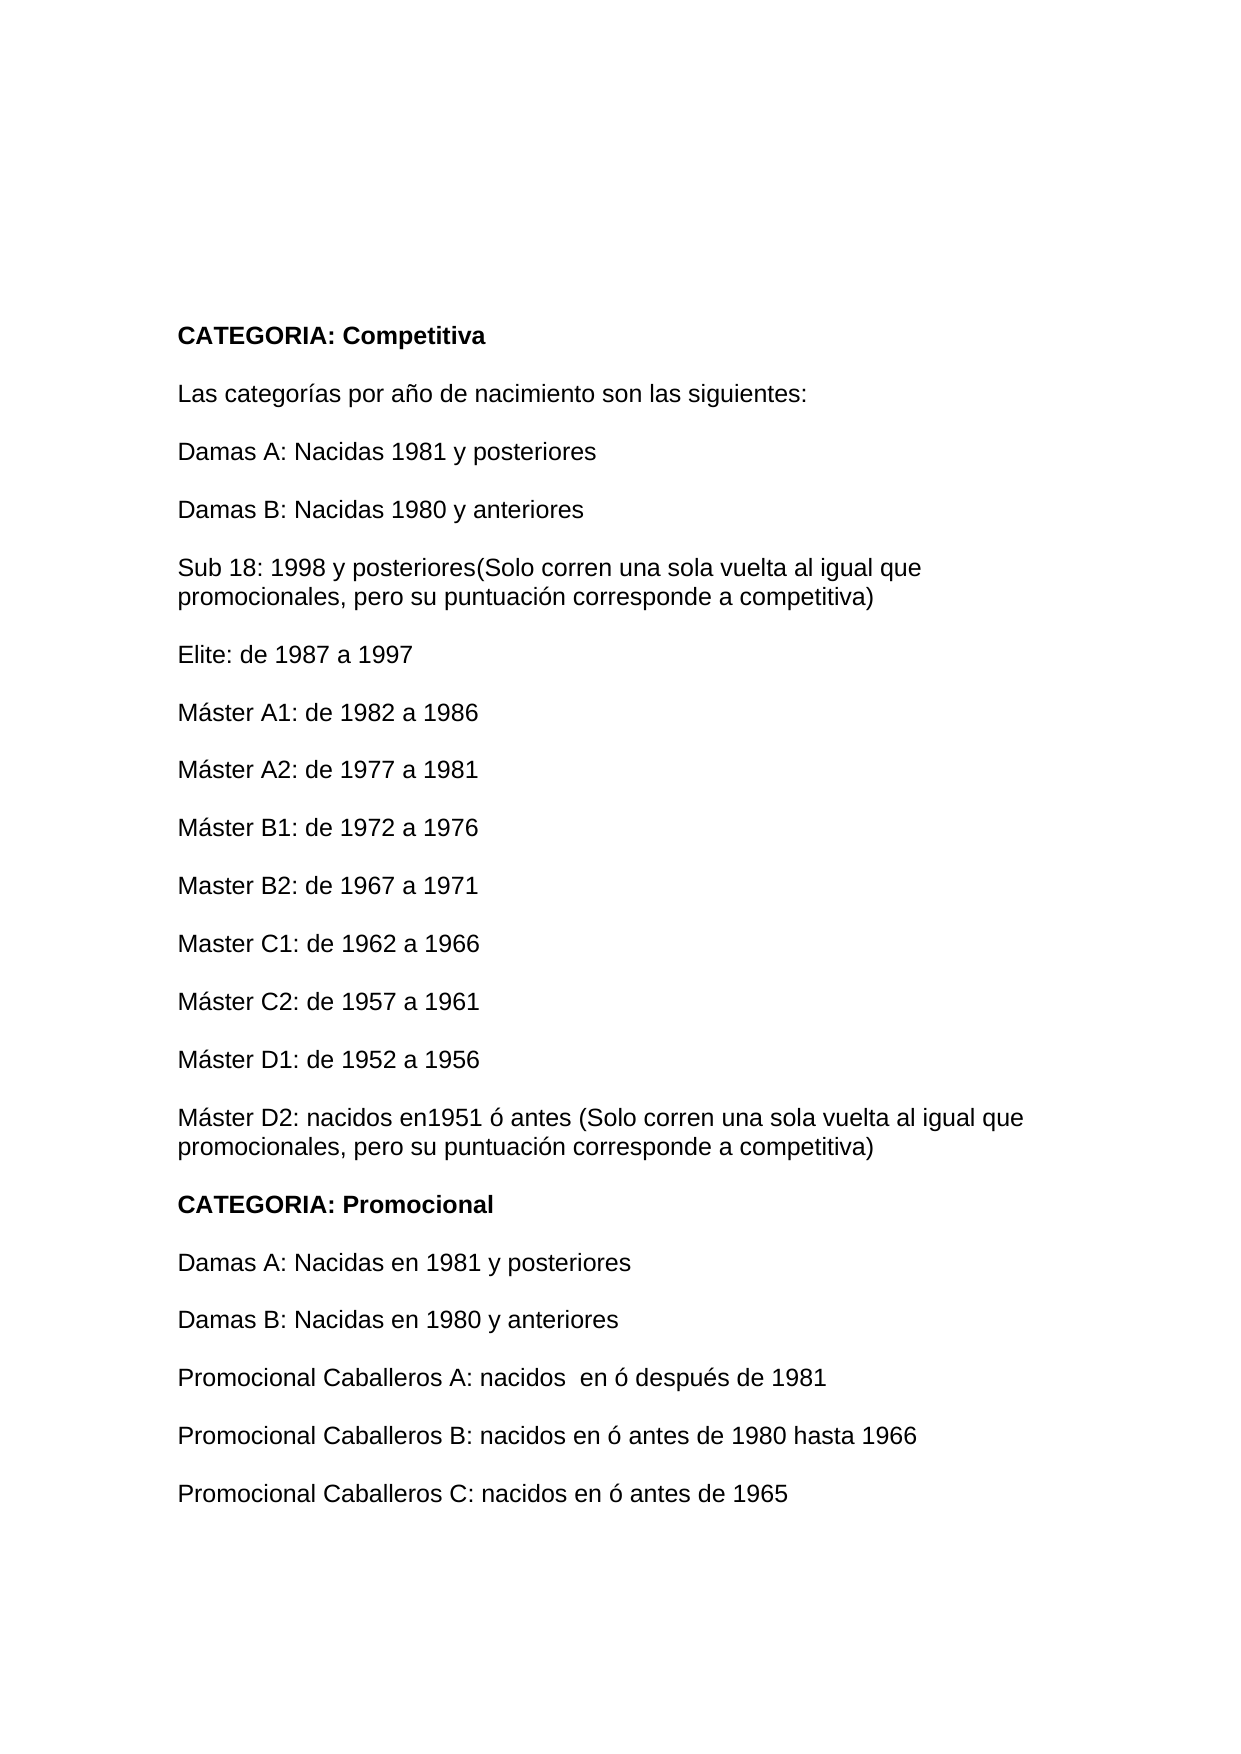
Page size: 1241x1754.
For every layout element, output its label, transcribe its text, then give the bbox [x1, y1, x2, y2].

text Promocional Caballeros B: nacidos en ó antes de 1980 hasta 1966 [177, 1421, 1063, 1450]
text Damas A: Nacidas 1981 y posteriores [177, 437, 1063, 466]
text CATEGORIA: Promocional [177, 1190, 1063, 1218]
text Damas B: Nacidas 1980 y anteriores [177, 495, 1063, 524]
text CATEGORIA: Competitiva [177, 321, 1063, 350]
text Promocional Caballeros C: nacidos en ó antes de 1965 [177, 1479, 1063, 1508]
text Master B2: de 1967 a 1971 [177, 871, 1063, 900]
text Promocional Caballeros A: nacidos en ó después de 1981 [177, 1363, 1063, 1392]
text Máster D2: nacidos en1951 ó antes (Solo corren una sola vuelta al igual que promocionales, pero su puntuación corresponde a competitiva) [177, 1103, 1063, 1161]
text Elite: de 1987 a 1997 [177, 640, 1063, 668]
text Master C1: de 1962 a 1966 [177, 929, 1063, 958]
text Máster D1: de 1952 a 1956 [177, 1045, 1063, 1074]
text Máster A1: de 1982 a 1986 [177, 698, 1063, 726]
text Máster B1: de 1972 a 1976 [177, 813, 1063, 842]
text Damas B: Nacidas en 1980 y anteriores [177, 1306, 1063, 1334]
text Sub 18: 1998 y posteriores(Solo corren una sola vuelta al igual que promocionales, pero su puntuación corresponde a competitiva) [177, 553, 1063, 611]
text Las categorías por año de nacimiento son las siguientes: [177, 379, 1063, 408]
text Damas A: Nacidas en 1981 y posteriores [177, 1248, 1063, 1276]
text Máster C2: de 1957 a 1961 [177, 987, 1063, 1016]
text Máster A2: de 1977 a 1981 [177, 756, 1063, 784]
